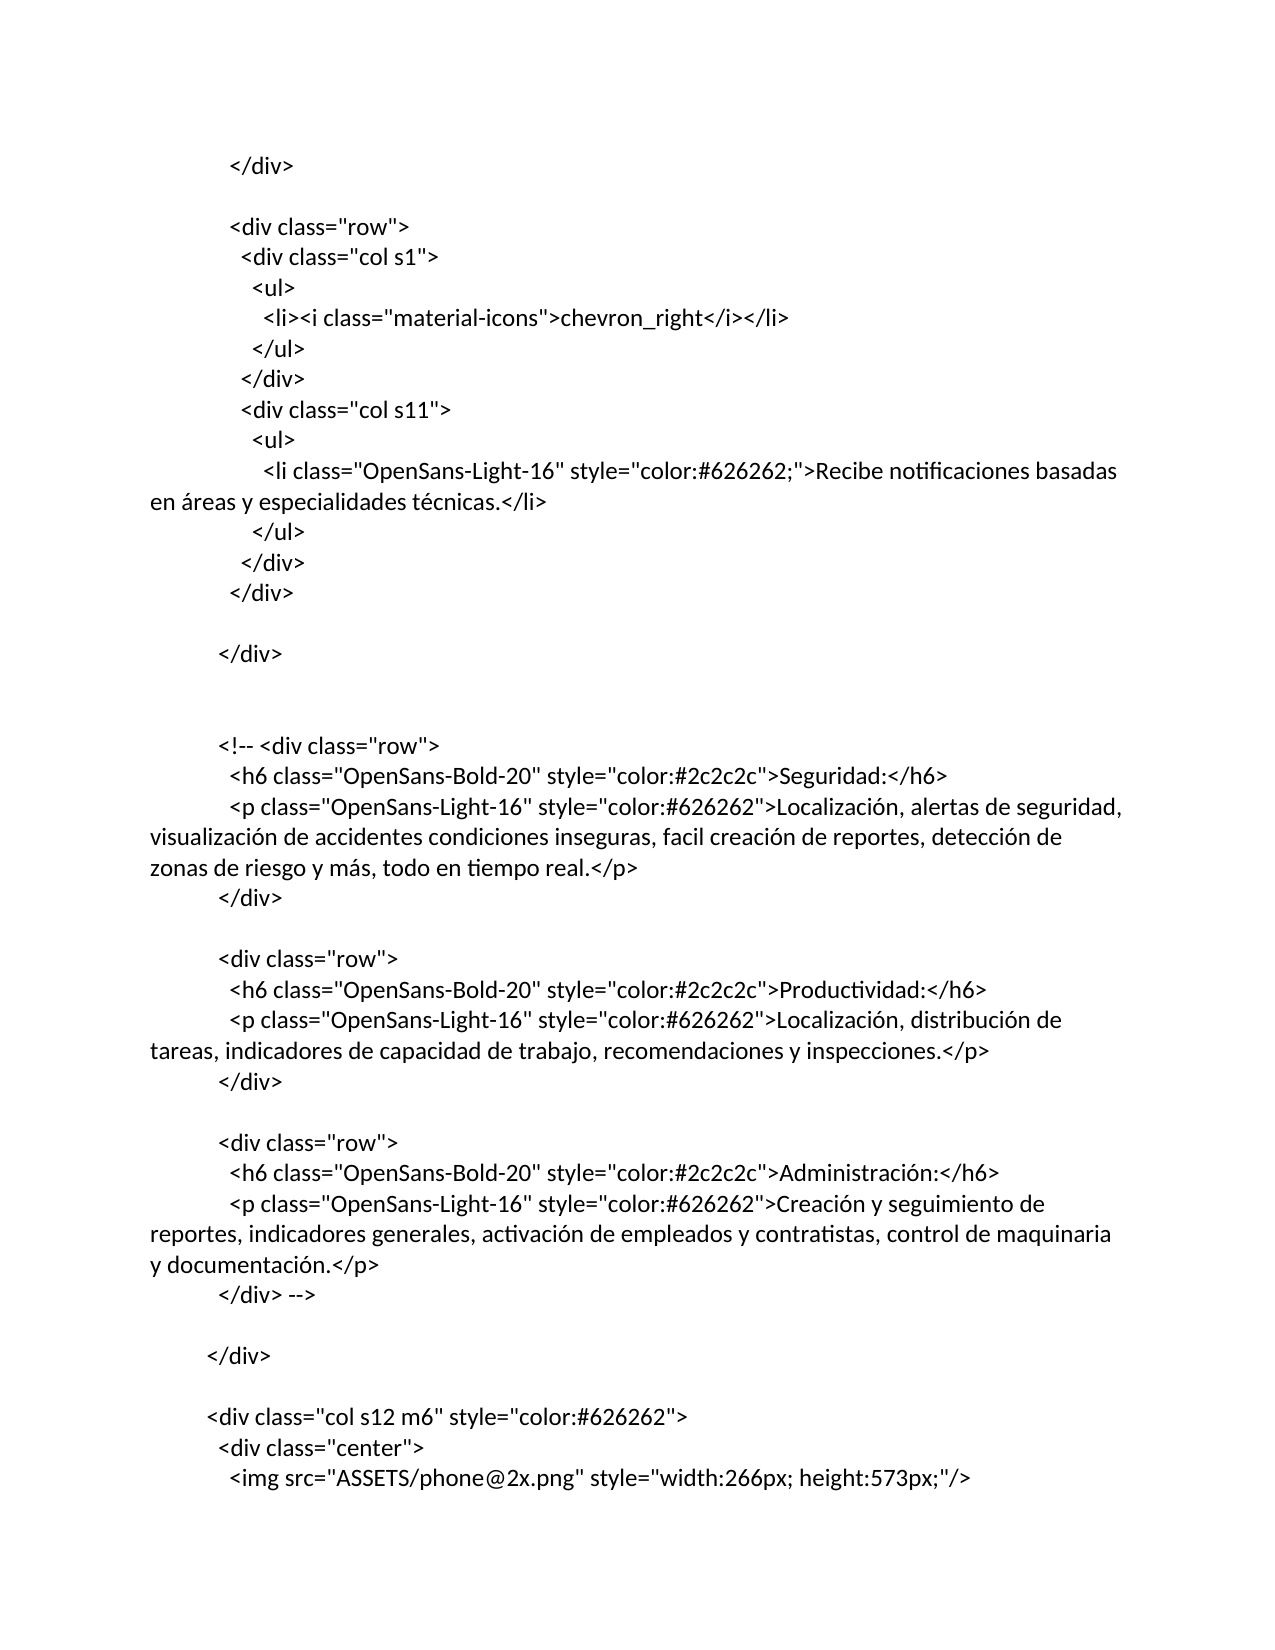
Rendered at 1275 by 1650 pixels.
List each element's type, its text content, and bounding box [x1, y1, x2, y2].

text <img src="ASSETS/phone@2x.png" style="width:266px; height:573px;"/> [150, 1462, 1125, 1493]
text <p class="OpenSans-Light-16" style="color:#626262">Localización, alertas de seguridad, visualización de accidentes condiciones inseguras, facil creación de reportes, detección de zonas de riesgo y más, todo en tiempo real.</p> [150, 791, 1125, 882]
text <li><i class="material-icons">chevron_right</i></li> [150, 303, 1125, 333]
text </div> [150, 882, 1125, 913]
text </div> [150, 364, 1125, 394]
text <ul> [150, 272, 1125, 303]
text <div class="col s11"> [150, 394, 1125, 425]
text <h6 class="OpenSans-Bold-20" style="color:#2c2c2c">Seguridad:</h6> [150, 760, 1125, 791]
text </div> [150, 1340, 1125, 1371]
text <div class="col s1"> [150, 242, 1125, 272]
text <p class="OpenSans-Light-16" style="color:#626262">Localización, distribución de tareas, indicadores de capacidad de trabajo, recomendaciones y inspecciones.</p> [150, 1004, 1125, 1066]
text </div> [150, 547, 1125, 577]
text <h6 class="OpenSans-Bold-20" style="color:#2c2c2c">Administración:</h6> [150, 1157, 1125, 1188]
text </div> [150, 577, 1125, 608]
text </ul> [150, 333, 1125, 364]
text <!-- <div class="row"> [150, 730, 1125, 760]
text </div> [150, 638, 1125, 669]
text <div class="row"> [150, 211, 1125, 242]
text <p class="OpenSans-Light-16" style="color:#626262">Creación y seguimiento de reportes, indicadores generales, activación de empleados y contratistas, control de maquinaria y documentación.</p> [150, 1188, 1125, 1279]
text </div> [150, 150, 1125, 181]
text <div class="row"> [150, 943, 1125, 974]
text </ul> [150, 516, 1125, 547]
text </div> --> [150, 1279, 1125, 1310]
text <div class="col s12 m6" style="color:#626262"> [150, 1401, 1125, 1432]
text <ul> [150, 425, 1125, 455]
text <div class="center"> [150, 1432, 1125, 1462]
text <h6 class="OpenSans-Bold-20" style="color:#2c2c2c">Productividad:</h6> [150, 974, 1125, 1004]
text <div class="row"> [150, 1127, 1125, 1157]
text </div> [150, 1066, 1125, 1096]
text <li class="OpenSans-Light-16" style="color:#626262;">Recibe notificaciones basadas en áreas y especialidades técnicas.</li> [150, 455, 1125, 516]
